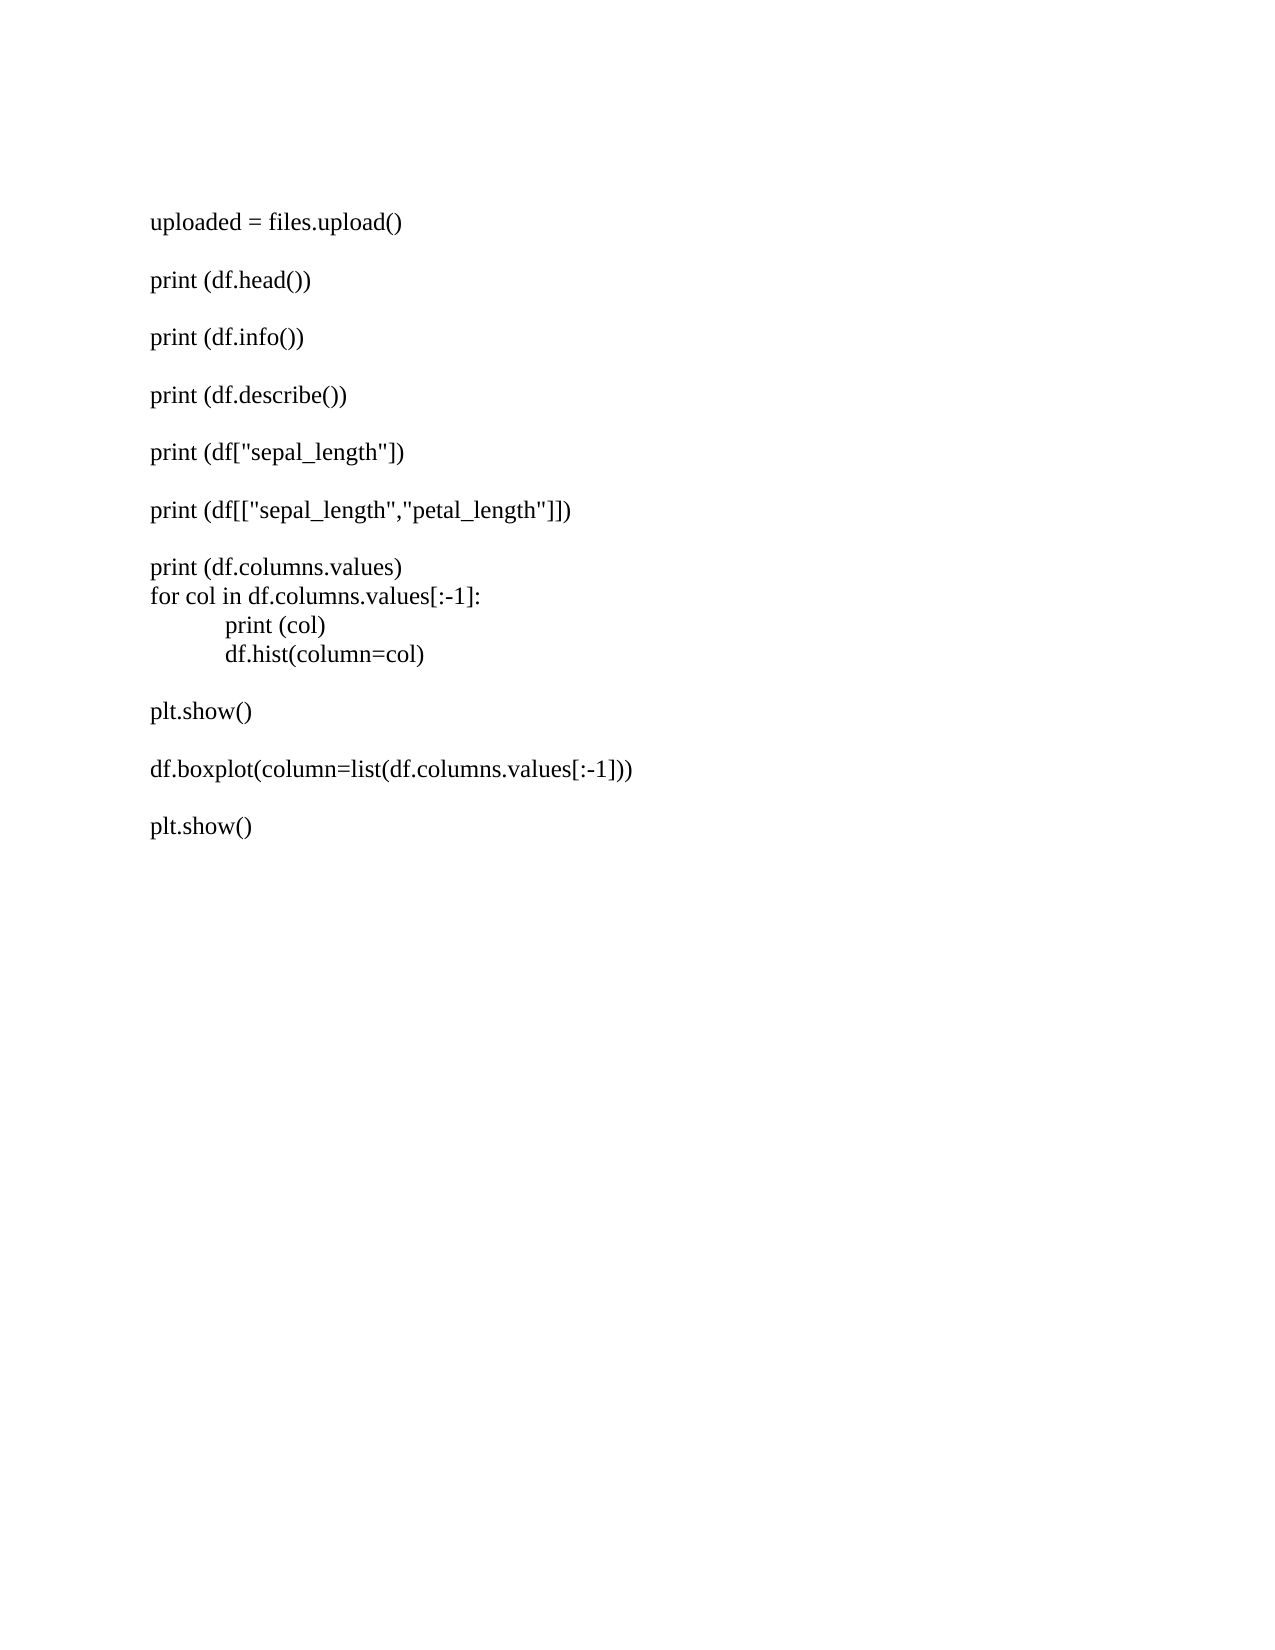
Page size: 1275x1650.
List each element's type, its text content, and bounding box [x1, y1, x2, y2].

text df.boxplot(column=list(df.columns.values[:-1])) [150, 754, 1125, 782]
text print (df["sepal_length"]) [150, 437, 1125, 466]
text uploaded = files.upload() [150, 207, 1125, 236]
text for col in df.columns.values[:-1]: [150, 581, 1125, 610]
text print (df[["sepal_length","petal_length"]]) [150, 495, 1125, 524]
text print (df.columns.values) [150, 552, 1125, 581]
text print (df.info()) [150, 322, 1125, 351]
text print (df.describe()) [150, 380, 1125, 409]
text df.hist(column=col) [150, 639, 1125, 667]
text plt.show() [150, 696, 1125, 725]
text plt.show() [150, 811, 1125, 840]
text print (df.head()) [150, 265, 1125, 294]
text print (col) [150, 610, 1125, 639]
